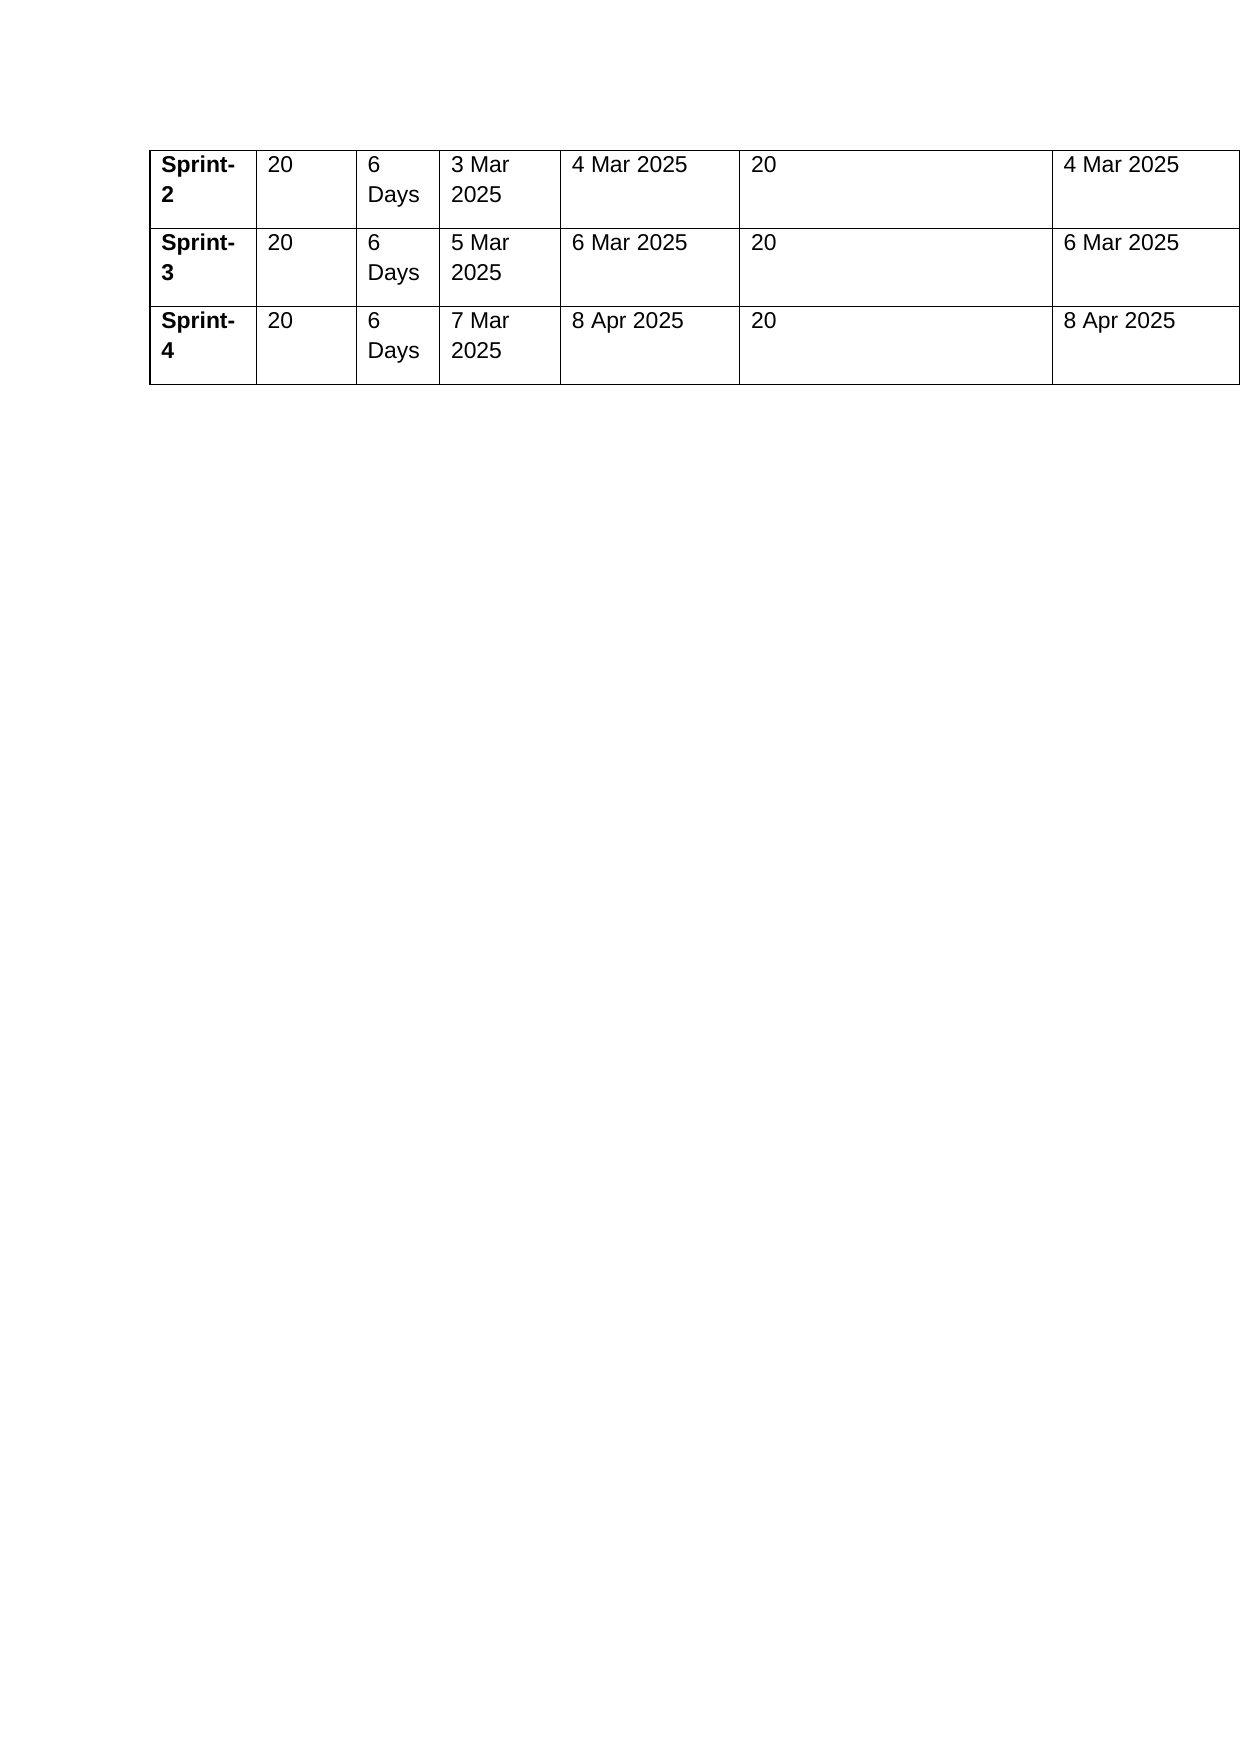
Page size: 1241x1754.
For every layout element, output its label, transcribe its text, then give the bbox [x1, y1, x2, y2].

table_cell 20 [740, 229, 1052, 306]
table_cell 4 Mar 2025 [561, 151, 739, 228]
table_cell 6 Days [357, 307, 439, 384]
table_cell 6 Days [357, 229, 439, 306]
table_cell 4 Mar 2025 [1053, 151, 1239, 228]
table_cell Sprint-3 [151, 229, 256, 306]
table_cell 20 [257, 307, 356, 384]
table_cell 5 Mar 2025 [440, 229, 560, 306]
table_cell 3 Mar 2025 [440, 151, 560, 228]
table_cell 20 [257, 151, 356, 228]
table_cell 8 Apr 2025 [1053, 307, 1239, 384]
table_cell 20 [257, 229, 356, 306]
table_cell 20 [740, 307, 1052, 384]
table_cell 6 Days [357, 151, 439, 228]
table_cell 8 Apr 2025 [561, 307, 739, 384]
table_cell 6 Mar 2025 [561, 229, 739, 306]
table_cell 20 [740, 151, 1052, 228]
table_cell Sprint-2 [151, 151, 256, 228]
table_cell 6 Mar 2025 [1053, 229, 1239, 306]
table_cell Sprint-4 [151, 307, 256, 384]
table_cell 7 Mar 2025 [440, 307, 560, 384]
